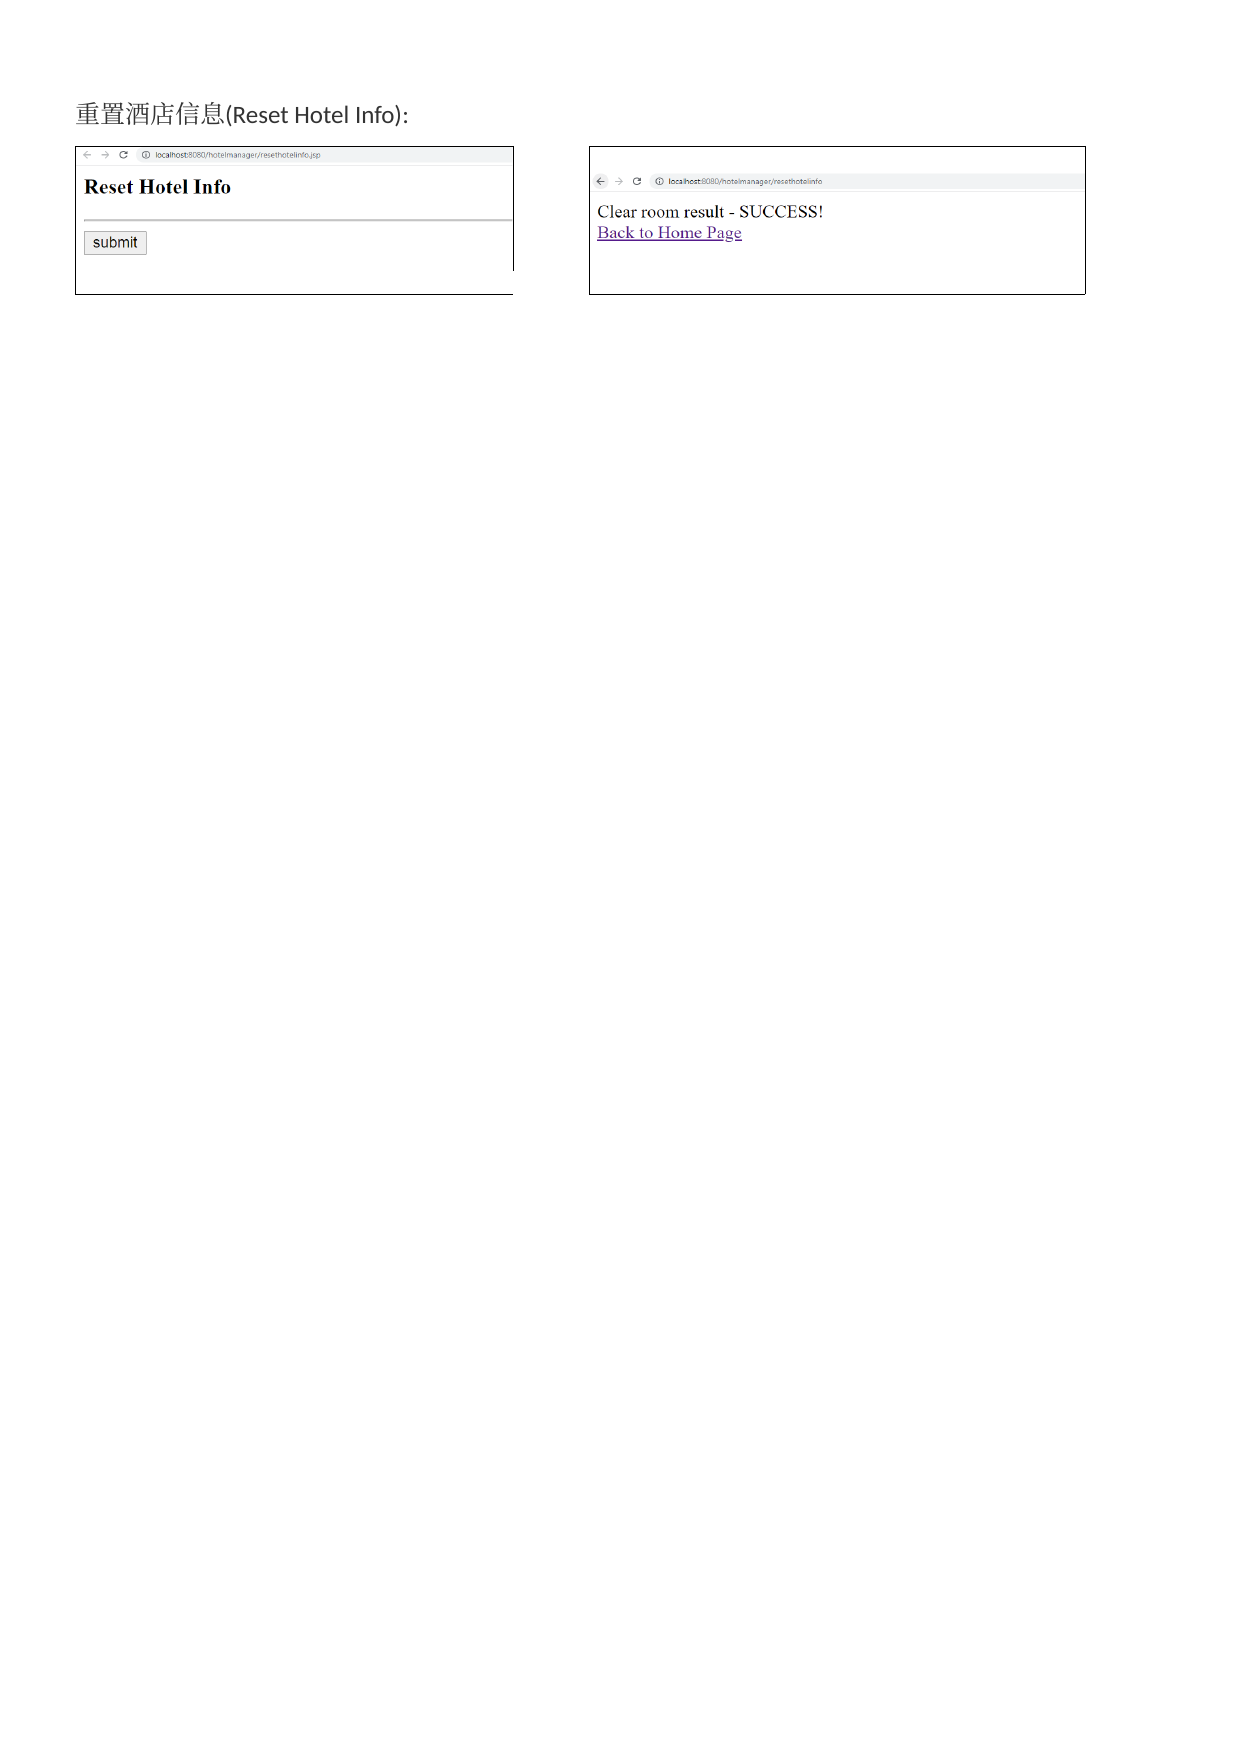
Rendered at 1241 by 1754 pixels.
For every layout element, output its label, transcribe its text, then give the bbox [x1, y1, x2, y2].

picture [76, 147, 513, 294]
text 重置酒店信息(Reset Hotel Info): [75, 81, 1165, 146]
picture [590, 172, 1085, 294]
